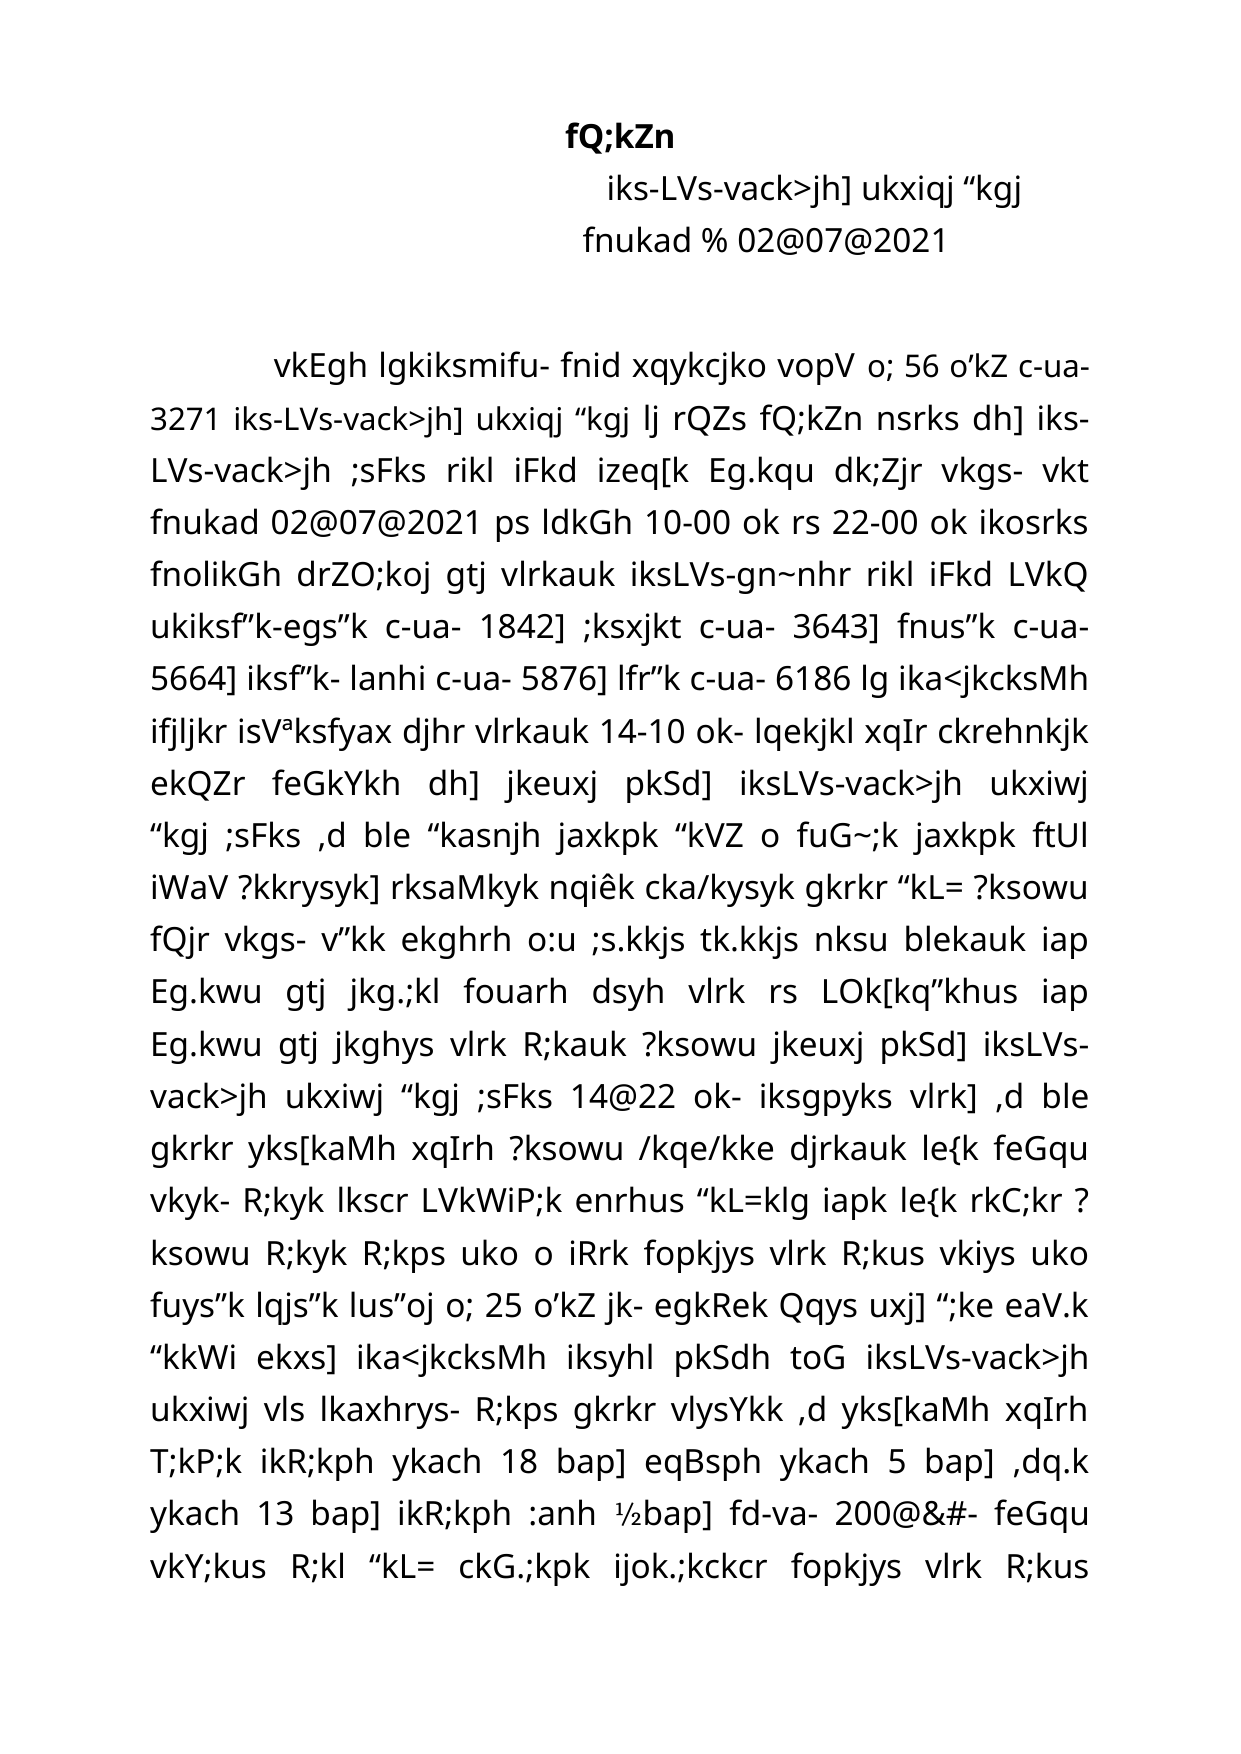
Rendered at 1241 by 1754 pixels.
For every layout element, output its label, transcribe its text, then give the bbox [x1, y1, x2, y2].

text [150, 342, 1090, 1588]
text fQ;kZn [150, 112, 1090, 158]
text iks-LVs-vack>jh] ukxiqj “kgj [150, 165, 1090, 210]
text fnukad % 02@07@2021 [150, 217, 1090, 262]
